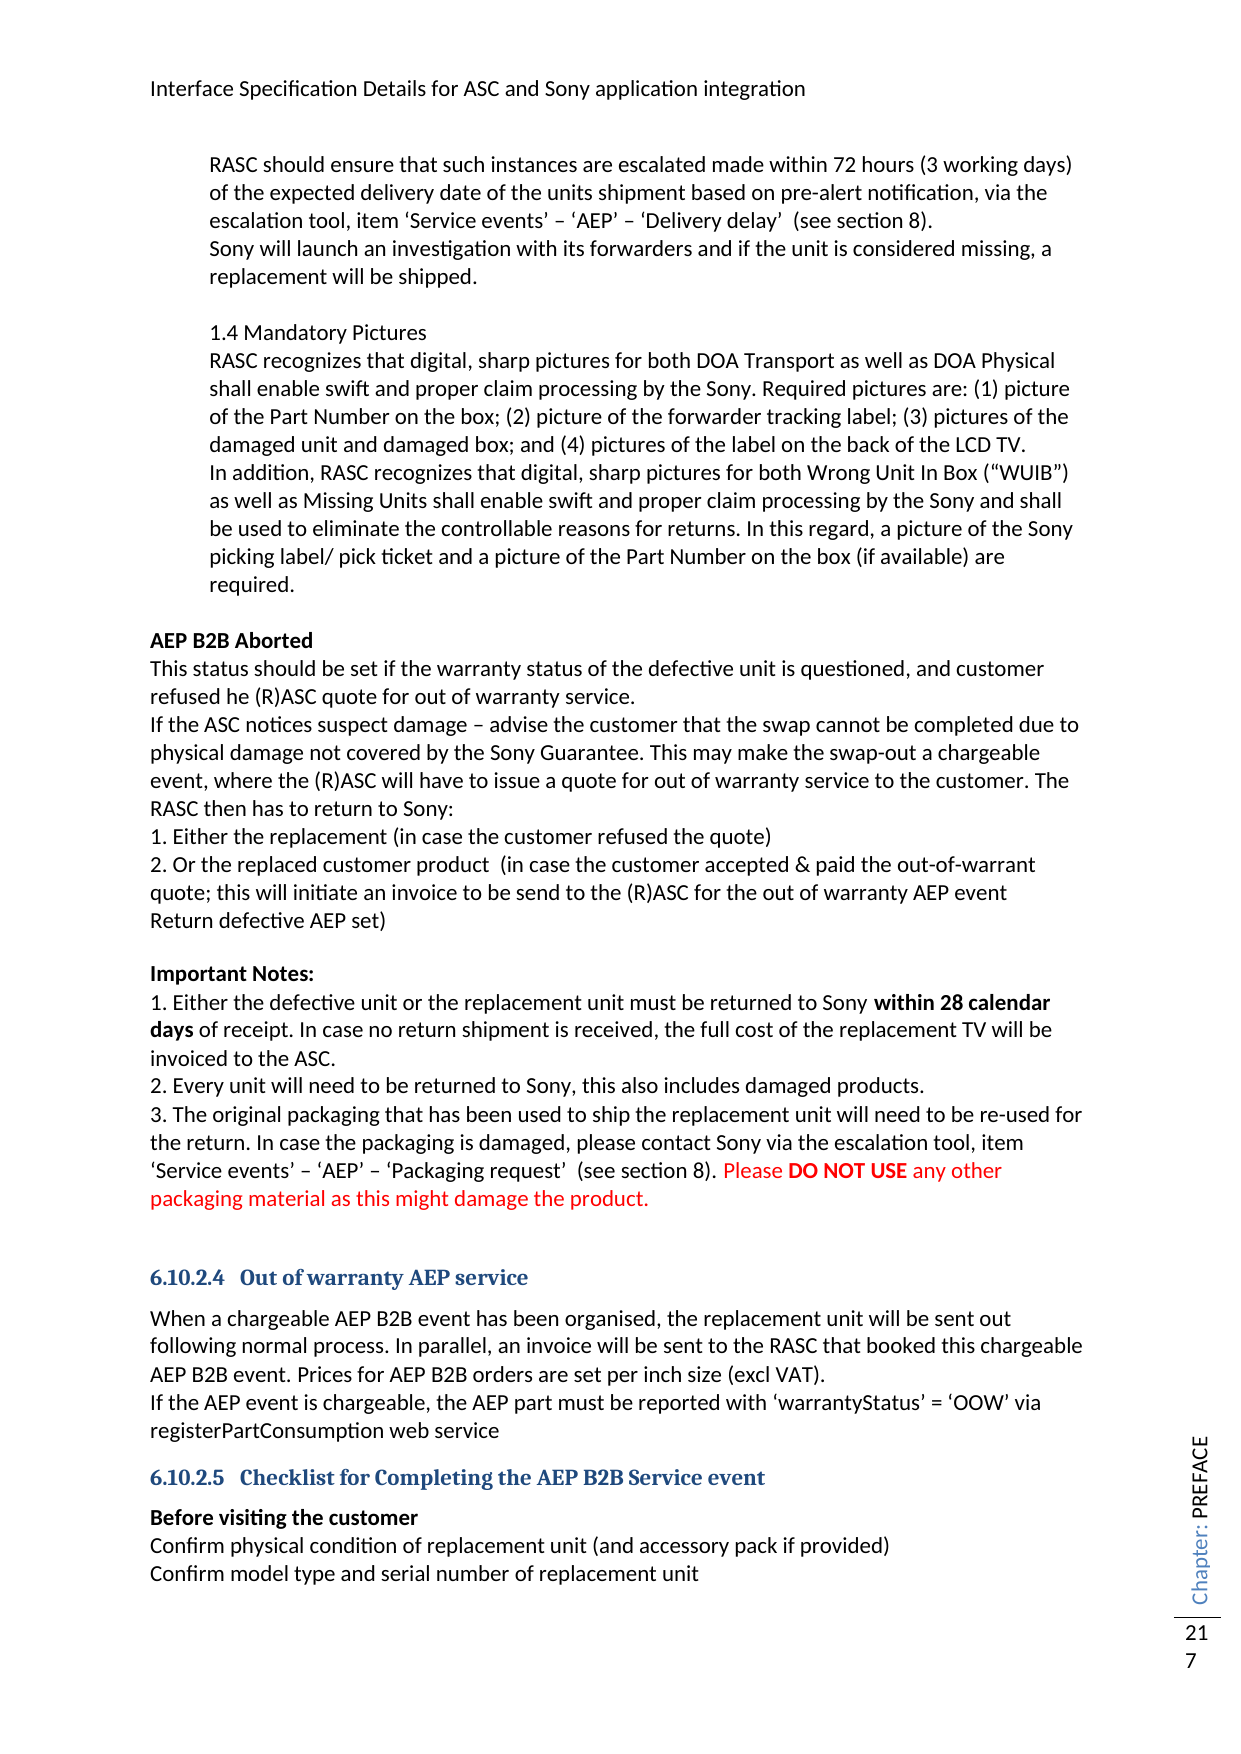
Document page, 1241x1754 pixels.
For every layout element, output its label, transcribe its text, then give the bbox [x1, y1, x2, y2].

text 3. The original packaging that has been used to ship the replacement unit will need to be re-used for the return. In case the packaging is damaged, please contact Sony via the escalation tool, item ‘Service events’ – ‘AEP’ – ‘Packaging request’ (see section 8). Please DO NOT USE any other packaging material as this might damage the product. [150, 1100, 1090, 1212]
text 1.4 Mandatory Pictures [209, 318, 1090, 346]
text Sony will launch an investigation with its forwarders and if the unit is considered missing, a replacement will be shipped. [209, 234, 1090, 290]
subtitle Out of warranty AEP service [150, 1265, 1090, 1291]
text Confirm physical condition of replacement unit (and accessory pack if provided) [150, 1531, 1090, 1559]
text In addition, RASC recognizes that digital, sharp pictures for both Wrong Unit In Box (“WUIB”) as well as Missing Units shall enable swift and proper claim processing by the Sony and shall be used to eliminate the controllable reasons for returns. In this regard, a picture of the Sony picking label/ pick ticket and a picture of the Part Number on the box (if available) are required. [209, 458, 1090, 598]
text 1. Either the defective unit or the replacement unit must be returned to Sony within 28 calendar days of receipt. In case no return shipment is received, the full cost of the replacement TV will be invoiced to the ASC. [150, 988, 1090, 1072]
text 2. Every unit will need to be returned to Sony, this also includes damaged products. [150, 1072, 1090, 1100]
text Confirm model type and serial number of replacement unit [150, 1559, 1090, 1587]
text 2. Or the replaced customer product (in case the customer accepted & paid the out-of-warrant quote; this will initiate an invoice to be send to the (R)ASC for the out of warranty AEP event [150, 851, 1090, 907]
text This status should be set if the warranty status of the defective unit is questioned, and customer refused he (R)ASC quote for out of warranty service. [150, 654, 1090, 710]
subtitle Checklist for Completing the AEP B2B Service event [150, 1464, 1090, 1491]
text If the ASC notices suspect damage – advise the customer that the swap cannot be completed due to physical damage not covered by the Sony Guarantee. This may make the swap-out a chargeable event, where the (R)ASC will have to issue a quote for out of warranty service to the customer. The RASC then has to return to Sony: [150, 710, 1090, 822]
text Before visiting the customer [150, 1503, 1090, 1531]
text 1. Either the replacement (in case the customer refused the quote) [150, 822, 1090, 851]
text RASC should ensure that such instances are escalated made within 72 hours (3 working days) of the expected delivery date of the units shipment based on pre-alert notification, via the escalation tool, item ‘Service events’ – ‘AEP’ – ‘Delivery delay’ (see section 8). [209, 150, 1090, 234]
text Important Notes: [150, 959, 1090, 988]
text If the AEP event is chargeable, the AEP part must be reported with ‘warrantyStatus’ = ‘OOW’ via registerPartConsumption web service [150, 1388, 1090, 1444]
text When a chargeable AEP B2B event has been organised, the replacement unit will be sent out following normal process. In parallel, an invoice will be sent to the RASC that booked this chargeable AEP B2B event. Prices for AEP B2B orders are set per inch size (excl VAT). [150, 1304, 1090, 1388]
text Return defective AEP set) [150, 907, 1090, 934]
text RASC recognizes that digital, sharp pictures for both DOA Transport as well as DOA Physical shall enable swift and proper claim processing by the Sony. Required pictures are: (1) picture of the Part Number on the box; (2) picture of the forwarder tracking label; (3) pictures of the damaged unit and damaged box; and (4) pictures of the label on the back of the LCD TV. [209, 346, 1090, 458]
text AEP B2B Aborted [150, 626, 1090, 654]
